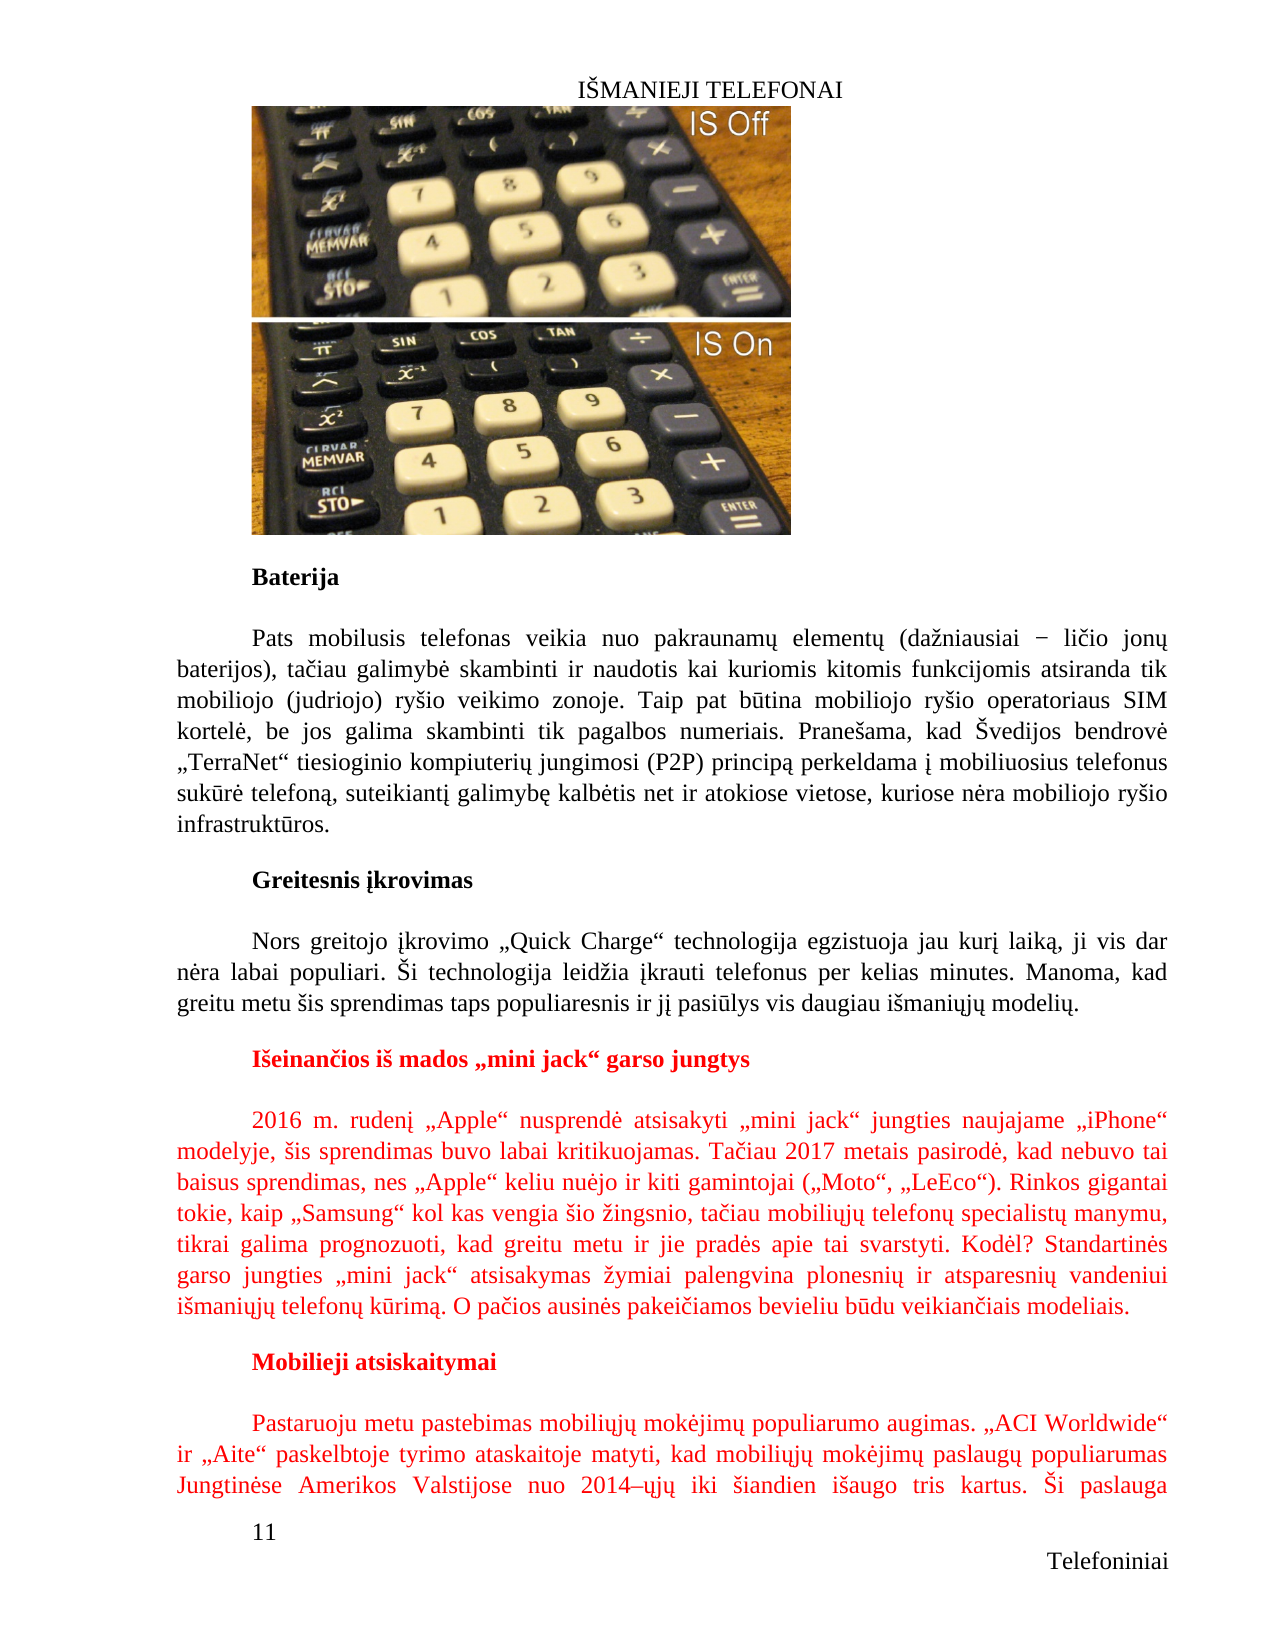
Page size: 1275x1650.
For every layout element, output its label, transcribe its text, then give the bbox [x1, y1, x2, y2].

text Nors greitojo įkrovimo „Quick Charge“ technologija egzistuoja jau kurį laiką, ji vis dar nėra labai populiari. Ši technologija leidžia įkrauti telefonus per kelias minutes. Manoma, kad greitu metu šis sprendimas taps populiaresnis ir jį pasiūlys vis daugiau išmaniųjų modelių. [177, 926, 1169, 1017]
subtitle Baterija [177, 562, 1169, 591]
subtitle Greitesnis įkrovimas [177, 865, 1169, 894]
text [177, 1408, 1169, 1498]
text Pats mobilusis telefonas veikia nuo pakraunamų elementų (dažniausiai − ličio jonų baterijos), tačiau galimybė skambinti ir naudotis kai kuriomis kitomis funkcijomis atsiranda tik mobiliojo (judriojo) ryšio veikimo zonoje. Taip pat būtina mobiliojo ryšio operatoriaus SIM kortelė, be jos galima skambinti tik pagalbos numeriais. Pranešama, kad Švedijos bendrovė „TerraNet“ tiesioginio kompiuterių jungimosi (P2P) principą perkeldama į mobiliuosius telefonus sukūrė telefoną, suteikiantį galimybę kalbėtis net ir atokiose vietose, kuriose nėra mobiliojo ryšio infrastruktūros. [177, 623, 1169, 838]
subtitle Išeinančios iš mados „mini jack“ garso jungtys [177, 1044, 1169, 1073]
text 2016 m. rudenį „Apple“ nusprendė atsisakyti „mini jack“ jungties naujajame „iPhone“ modelyje, šis sprendimas buvo labai kritikuojamas. Tačiau 2017 metais pasirodė, kad nebuvo tai baisus sprendimas, nes „Apple“ keliu nuėjo ir kiti gamintojai („Moto“, „LeEco“). Rinkos gigantai tokie, kaip „Samsung“ kol kas vengia šio žingsnio, tačiau mobiliųjų telefonų specialistų manymu, tikrai galima prognozuoti, kad greitu metu ir jie pradės apie tai svarstyti. Kodėl? Standartinės garso jungties „mini jack“ atsisakymas žymiai palengvina plonesnių ir atsparesnių vandeniui išmaniųjų telefonų kūrimą. O pačios ausinės pakeičiamos bevieliu būdu veikiančiais modeliais. [177, 1105, 1169, 1320]
picture [251, 106, 791, 535]
subtitle Mobilieji atsiskaitymai [177, 1347, 1169, 1376]
